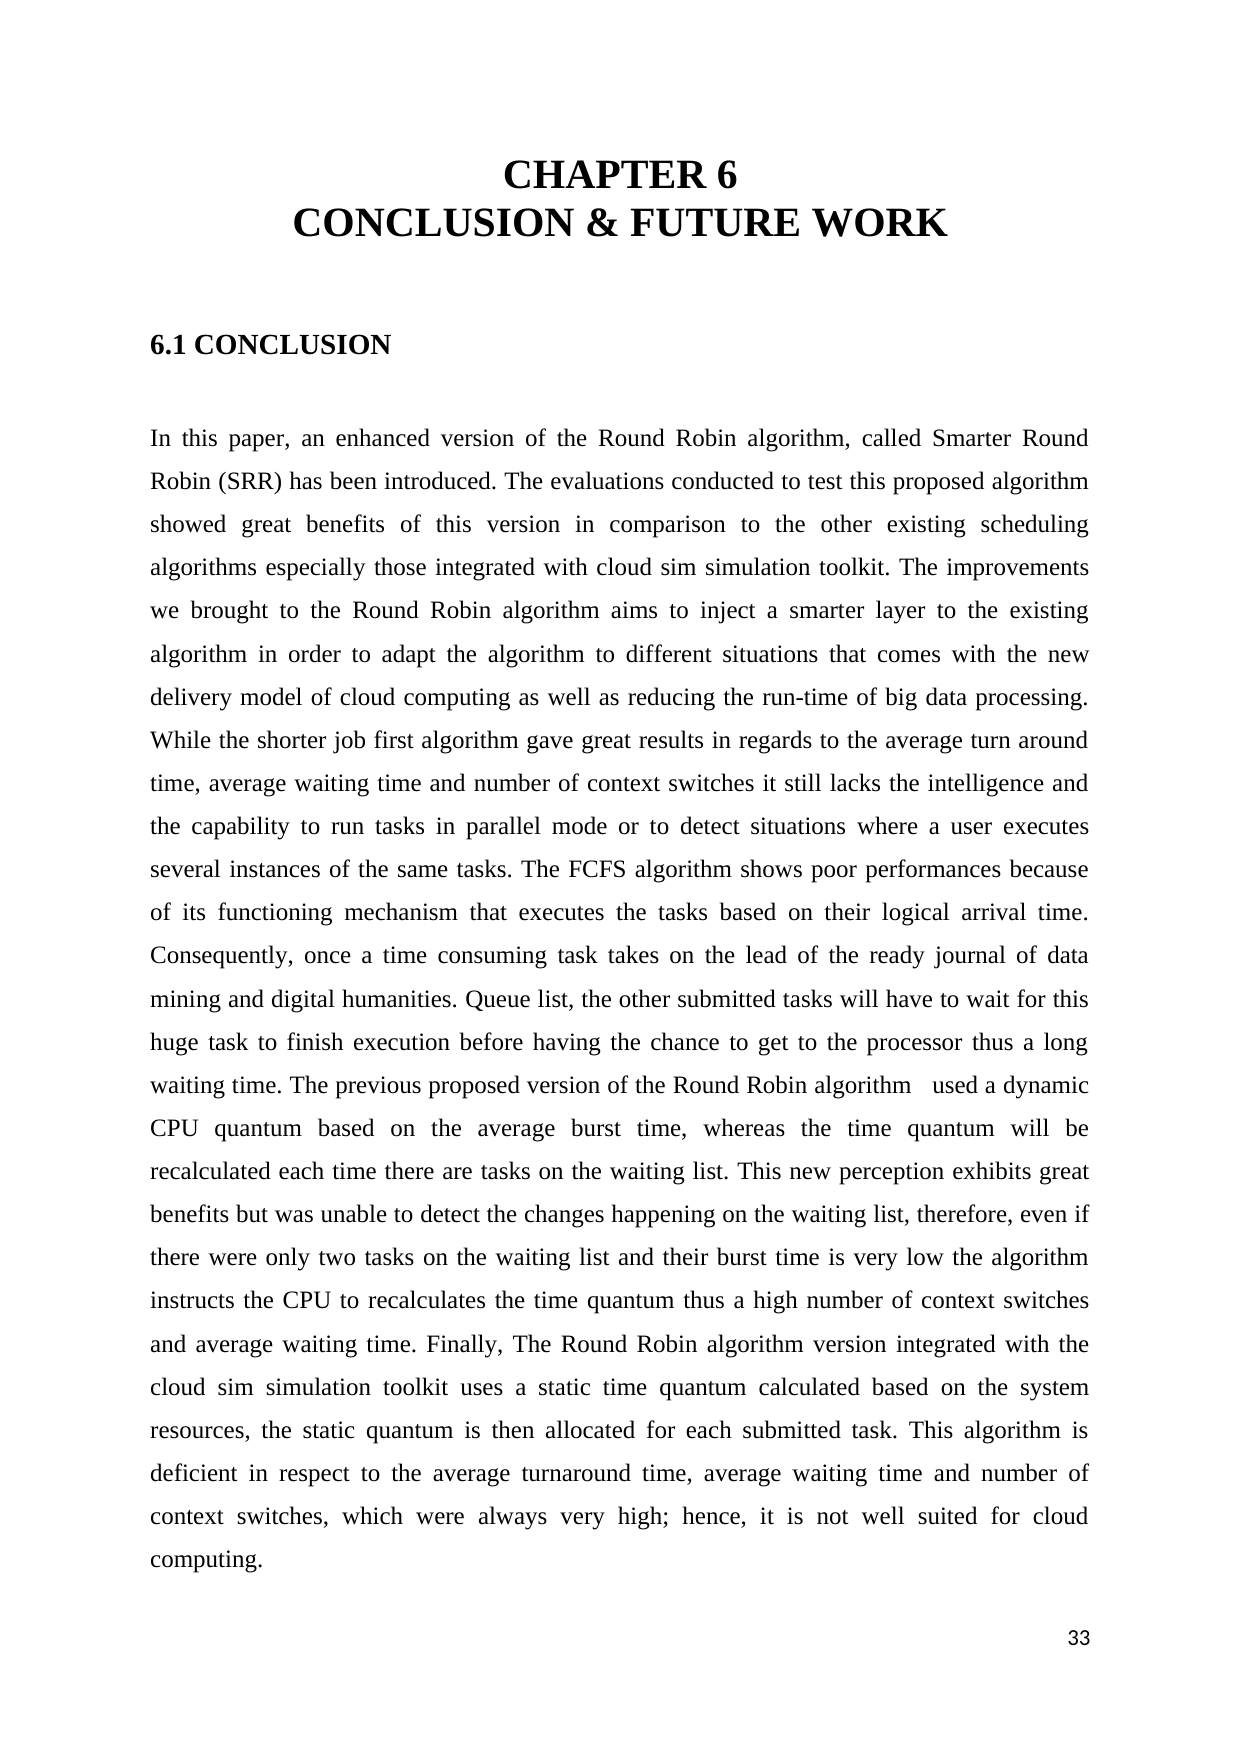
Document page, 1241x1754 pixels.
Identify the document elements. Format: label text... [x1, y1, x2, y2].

text 6.1 CONCLUSION [150, 327, 1090, 361]
text CONCLUSION & FUTURE WORK [150, 198, 1090, 246]
text CHAPTER 6 [150, 150, 1090, 198]
text In this paper, an enhanced version of the Round Robin algorithm, called Smarter Round Robin (SRR) has been introduced. The evaluations conducted to test this proposed algorithm showed great benefits of this version in comparison to the other existing scheduling algorithms especially those integrated with cloud sim simulation toolkit. The improvements we brought to the Round Robin algorithm aims to inject a smarter layer to the existing algorithm in order to adapt the algorithm to different situations that comes with the new delivery model of cloud computing as well as reducing the run-time of big data processing. While the shorter job first algorithm gave great results in regards to the average turn around time, average waiting time and number of context switches it still lacks the intelligence and the capability to run tasks in parallel mode or to detect situations where a user executes several instances of the same tasks. The FCFS algorithm shows poor performances because of its functioning mechanism that executes the tasks based on their logical arrival time. Consequently, once a time consuming task takes on the lead of the ready journal of data mining and digital humanities. Queue list, the other submitted tasks will have to wait for this huge task to finish execution before having the chance to get to the processor thus a long waiting time. The previous proposed version of the Round Robin algorithm used a dynamic CPU quantum based on the average burst time, whereas the time quantum will be recalculated each time there are tasks on the waiting list. This new perception exhibits great benefits but was unable to detect the changes happening on the waiting list, therefore, even if there were only two tasks on the waiting list and their burst time is very low the algorithm instructs the CPU to recalculates the time quantum thus a high number of context switches and average waiting time. Finally, The Round Robin algorithm version integrated with the cloud sim simulation toolkit uses a static time quantum calculated based on the system resources, the static quantum is then allocated for each submitted task. This algorithm is deficient in respect to the average turnaround time, average waiting time and number of context switches, which were always very high; hence, it is not well suited for cloud computing. [150, 423, 1090, 1573]
